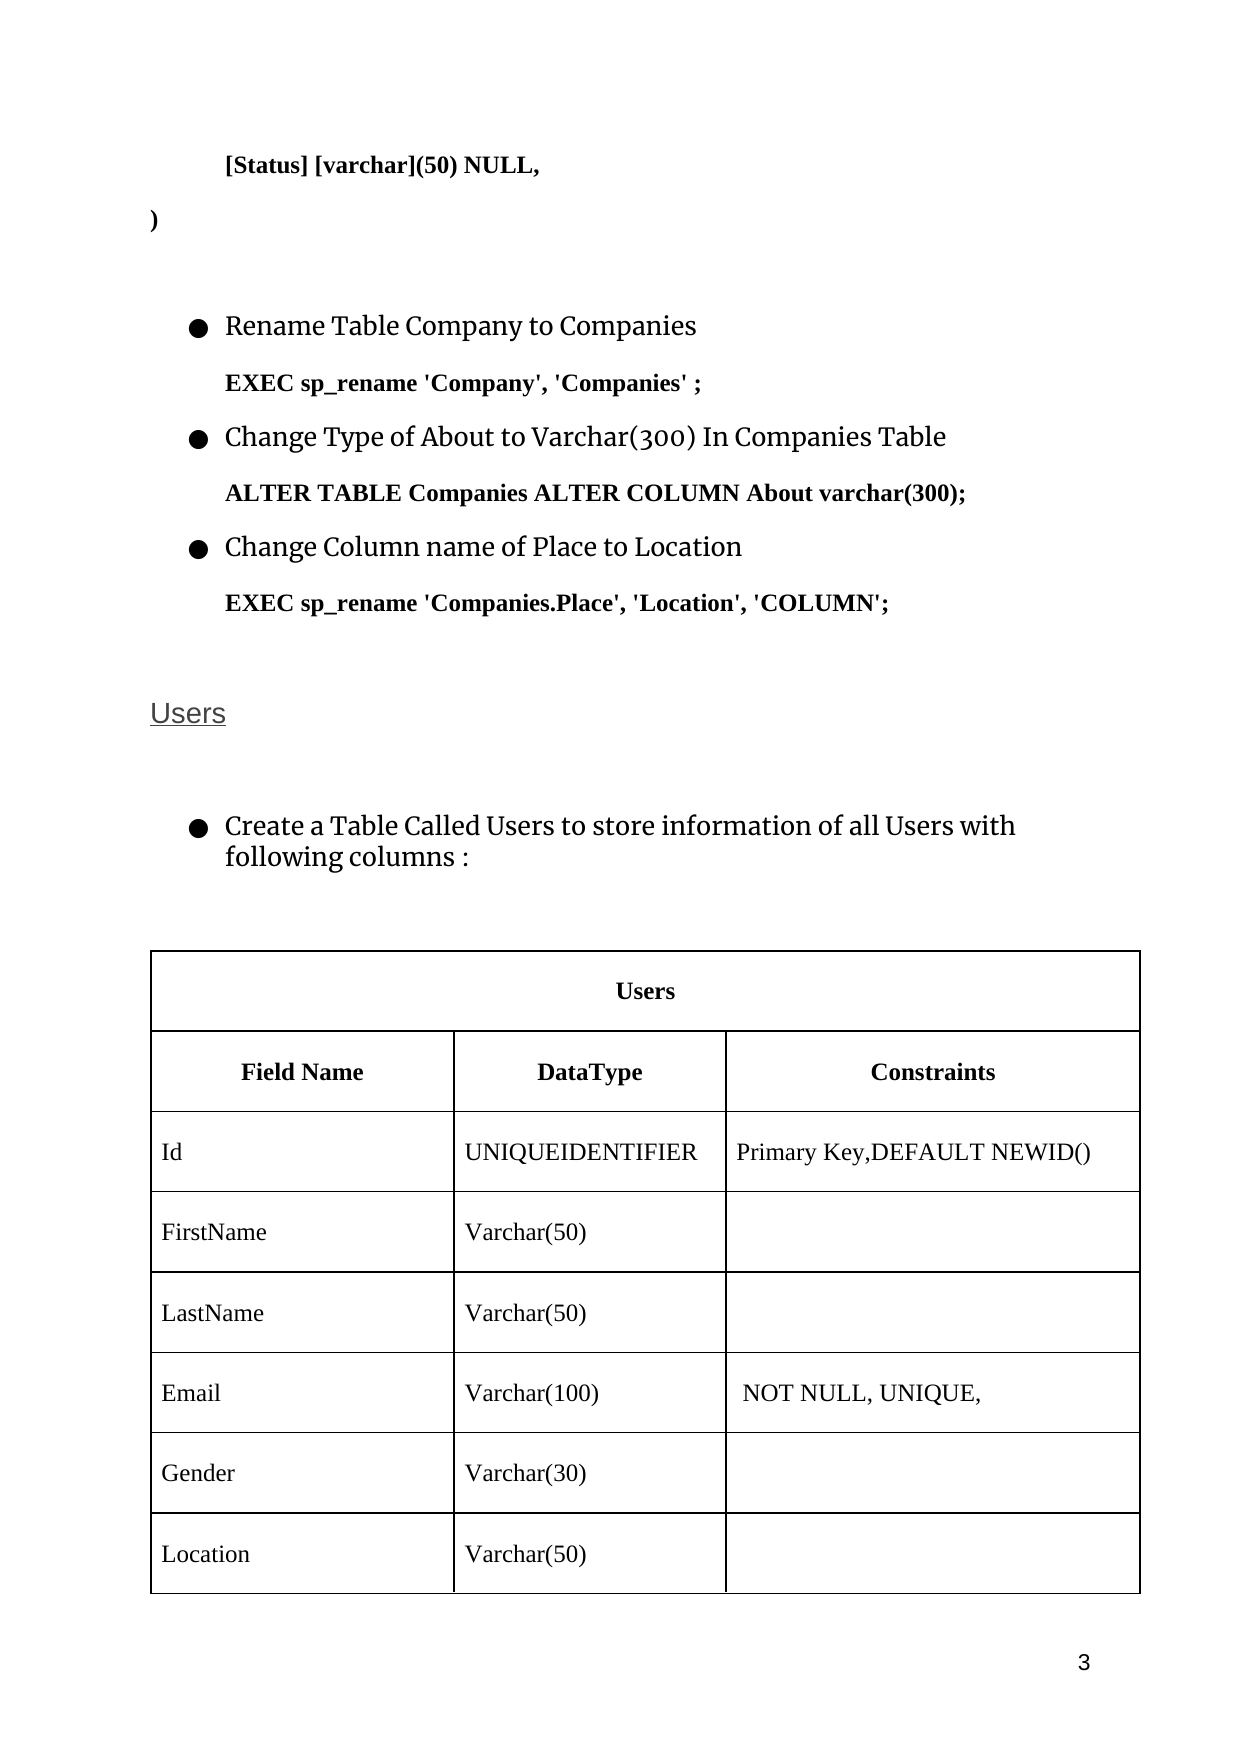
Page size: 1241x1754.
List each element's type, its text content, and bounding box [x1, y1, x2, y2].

list Change Type of About to Varchar(300) In Companies Table [187, 421, 1090, 453]
table_cell UNIQUEIDENTIFIER [455, 1112, 725, 1191]
table_cell Varchar(50) [455, 1514, 725, 1592]
table_cell Field Name [152, 1032, 453, 1111]
table_cell NOT NULL, UNIQUE, [727, 1353, 1139, 1432]
table_cell Varchar(100) [455, 1353, 725, 1432]
subtitle Users [150, 696, 1090, 729]
table_cell Constraints [727, 1032, 1139, 1111]
table_cell Gender [152, 1433, 453, 1512]
table_cell [727, 1433, 1139, 1512]
table_header Users [152, 952, 1139, 1030]
list Rename Table Company to Companies [187, 311, 1090, 343]
table_cell Email [152, 1353, 453, 1432]
table_cell [727, 1192, 1139, 1271]
table_cell [727, 1514, 1139, 1592]
table_cell FirstName [152, 1192, 453, 1271]
text EXEC sp_rename 'Company', 'Companies' ; [225, 368, 1090, 396]
table_cell Varchar(50) [455, 1192, 725, 1271]
table_cell Location [152, 1514, 453, 1592]
table_cell Varchar(50) [455, 1273, 725, 1351]
table_cell DataType [455, 1032, 725, 1111]
text EXEC sp_rename 'Companies.Place', 'Location', 'COLUMN'; [150, 588, 1090, 617]
table_cell LastName [152, 1273, 453, 1351]
list Change Column name of Place to Location [187, 532, 1090, 563]
text ALTER TABLE Companies ALTER COLUMN About varchar(300); [150, 478, 1090, 507]
table_cell Id [152, 1112, 453, 1191]
table_cell Primary Key,DEFAULT NEWID() [727, 1112, 1139, 1191]
table_cell Varchar(30) [455, 1433, 725, 1512]
text ) [150, 204, 1090, 232]
text [Status] [varchar](50) NULL, [150, 150, 1090, 179]
list Create a Table Called Users to store information of all Users with following columns : [187, 811, 1090, 873]
table_cell [727, 1273, 1139, 1351]
